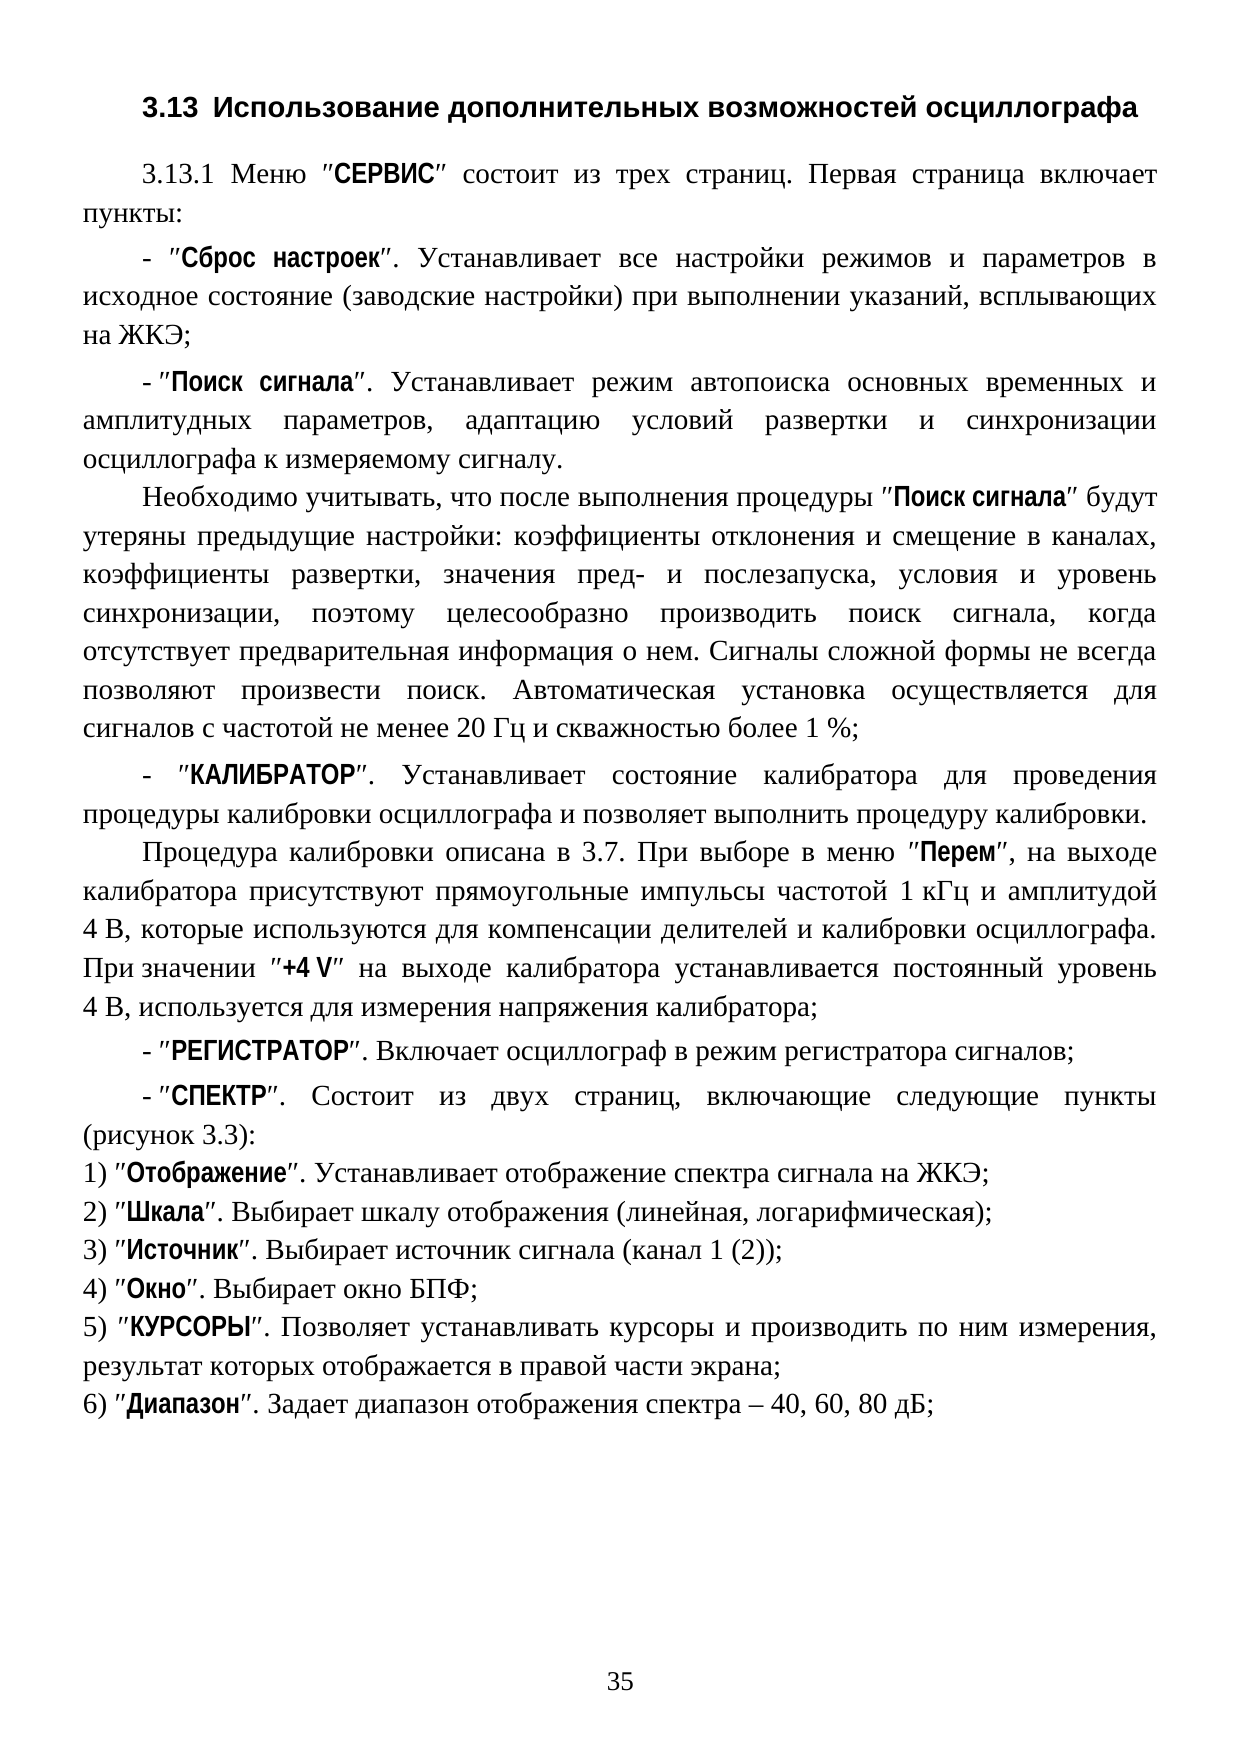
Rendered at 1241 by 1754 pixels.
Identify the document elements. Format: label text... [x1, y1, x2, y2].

text - ″СПЕКТР″. Состоит из двух страниц, включающие следующие пункты (рисунок 3.3): [83, 1078, 1157, 1150]
text Необходимо учитывать, что после выполнения процедуры ″Поиск сигнала″ будут утеряны предыдущие настройки: коэффициенты отклонения и смещение в каналах, коэффициенты развертки, значения пред- и послезапуска, условия и уровень синхронизации, поэтому целесообразно производить поиск сигнала, когда отсутствует предварительная информация о нем. Сигналы сложной формы не всегда позволяют произвести поиск. Автоматическая установка осуществляется для сигналов с частотой не менее 20 Гц и скважностью более 1 %; [83, 479, 1157, 744]
text 6) ″Диапазон″. Задает диапазон отображения спектра – 40, 60, 80 дБ; [83, 1387, 1157, 1420]
text - ″Сброс настроек″. Устанавливает все настройки режимов и параметров в исходное состояние (заводские настройки) при выполнении указаний, всплывающих на ЖКЭ; [83, 240, 1157, 350]
text 3) ″Источник″. Выбирает источник сигнала (канал 1 (2)); [83, 1232, 1157, 1266]
subtitle 3.13 Использование дополнительных возможностей осциллографа [83, 90, 1157, 123]
text Процедура калибровки описана в 3.7. При выборе в меню ″Перем″, на выходе калибратора присутствуют прямоугольные импульсы частотой 1 кГц и амплитудой 4 В, которые используются для компенсации делителей и калибровки осциллографа. При значении ″+4 V″ на выходе калибратора устанавливается постоянный уровень 4 В, используется для измерения напряжения калибратора; [83, 834, 1157, 1022]
text 3.13.1 Меню ″СЕРВИС″ состоит из трех страниц. Первая страница включает пункты: [83, 156, 1157, 228]
text 5) ″КУРСОРЫ″. Позволяет устанавливать курсоры и производить по ним измерения, результат которых отображается в правой части экрана; [83, 1309, 1157, 1382]
text 1) ″Отображение″. Устанавливает отображение спектра сигнала на ЖКЭ; [83, 1155, 1157, 1189]
text - ″Регистратор″. Включает осциллограф в режим регистратора сигналов; [83, 1033, 1157, 1067]
text - ″КАЛИБРАТОР″. Устанавливает состояние калибратора для проведения процедуры калибровки осциллографа и позволяет выполнить процедуру калибровки. [83, 757, 1157, 829]
text - ″Поиск сигнала″. Устанавливает режим автопоиска основных временных и амплитудных параметров, адаптацию условий развертки и синхронизации осциллографа к измеряемому сигналу. [83, 364, 1157, 474]
text 2) ″Шкала″. Выбирает шкалу отображения (линейная, логарифмическая); [83, 1194, 1157, 1227]
text 4) ″Окно″. Выбирает окно БПФ; [83, 1271, 1157, 1304]
